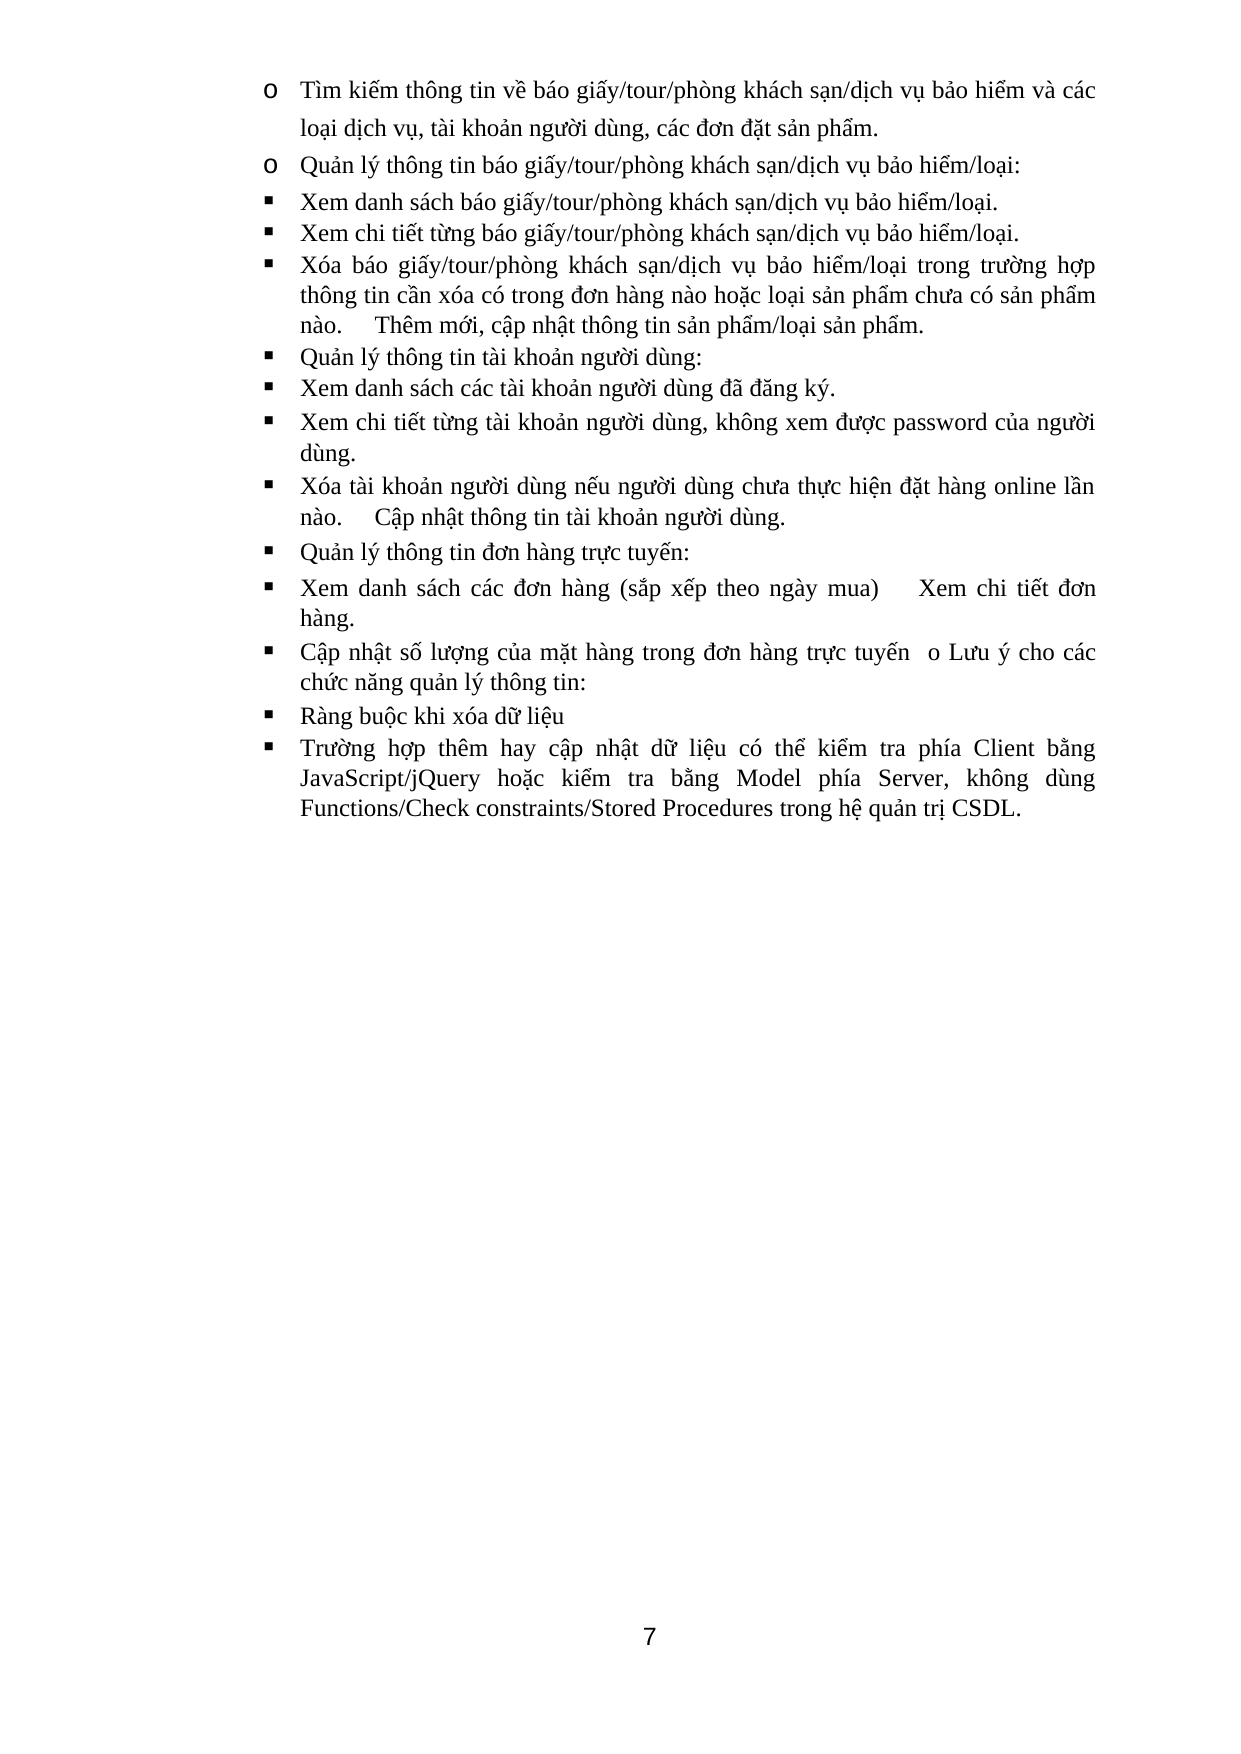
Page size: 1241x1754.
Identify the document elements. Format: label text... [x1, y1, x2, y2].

list Xóa tài khoản người dùng nếu người dùng chưa thực hiện đặt hàng online lần nào.  Cập nhật thông tin tài khoản người dùng. [262, 471, 1096, 531]
list Xem chi tiết từng tài khoản người dùng, không xem được password của người dùng. [262, 407, 1096, 467]
list Ràng buộc khi xóa dữ liệu [262, 701, 1096, 731]
list Cập nhật số lượng của mặt hàng trong đơn hàng trực tuyến o Lưu ý cho các chức năng quản lý thông tin: [262, 637, 1096, 696]
list Xem chi tiết từng báo giấy/tour/phòng khách sạn/dịch vụ bảo hiểm/loại. [262, 218, 1096, 248]
list Xem danh sách các tài khoản người dùng đã đăng ký. [262, 373, 1096, 403]
list Trường hợp thêm hay cập nhật dữ liệu có thể kiểm tra phía Client bằng JavaScript/jQuery hoặc kiểm tra bằng Model phía Server, không dùng Functions/Check constraints/Stored Procedures trong hệ quản trị CSDL. [262, 733, 1096, 822]
list Xem danh sách các đơn hàng (sắp xếp theo ngày mua)  Xem chi tiết đơn hàng. [262, 573, 1096, 632]
list Quản lý thông tin đơn hàng trực tuyến: [262, 537, 1096, 566]
list Xóa báo giấy/tour/phòng khách sạn/dịch vụ bảo hiểm/loại trong trường hợp thông tin cần xóa có trong đơn hàng nào hoặc loại sản phẩm chưa có sản phẩm nào.  Thêm mới, cập nhật thông tin sản phẩm/loại sản phẩm. [262, 250, 1096, 339]
list Tìm kiếm thông tin về báo giấy/tour/phòng khách sạn/dịch vụ bảo hiểm và các loại dịch vụ, tài khoản người dùng, các đơn đặt sản phẩm. [262, 75, 1096, 142]
list Quản lý thông tin tài khoản người dùng: [262, 342, 1096, 371]
list Quản lý thông tin báo giấy/tour/phòng khách sạn/dịch vụ bảo hiểm/loại: [262, 150, 1096, 182]
list Xem danh sách báo giấy/tour/phòng khách sạn/dịch vụ bảo hiểm/loại. [262, 187, 1096, 216]
